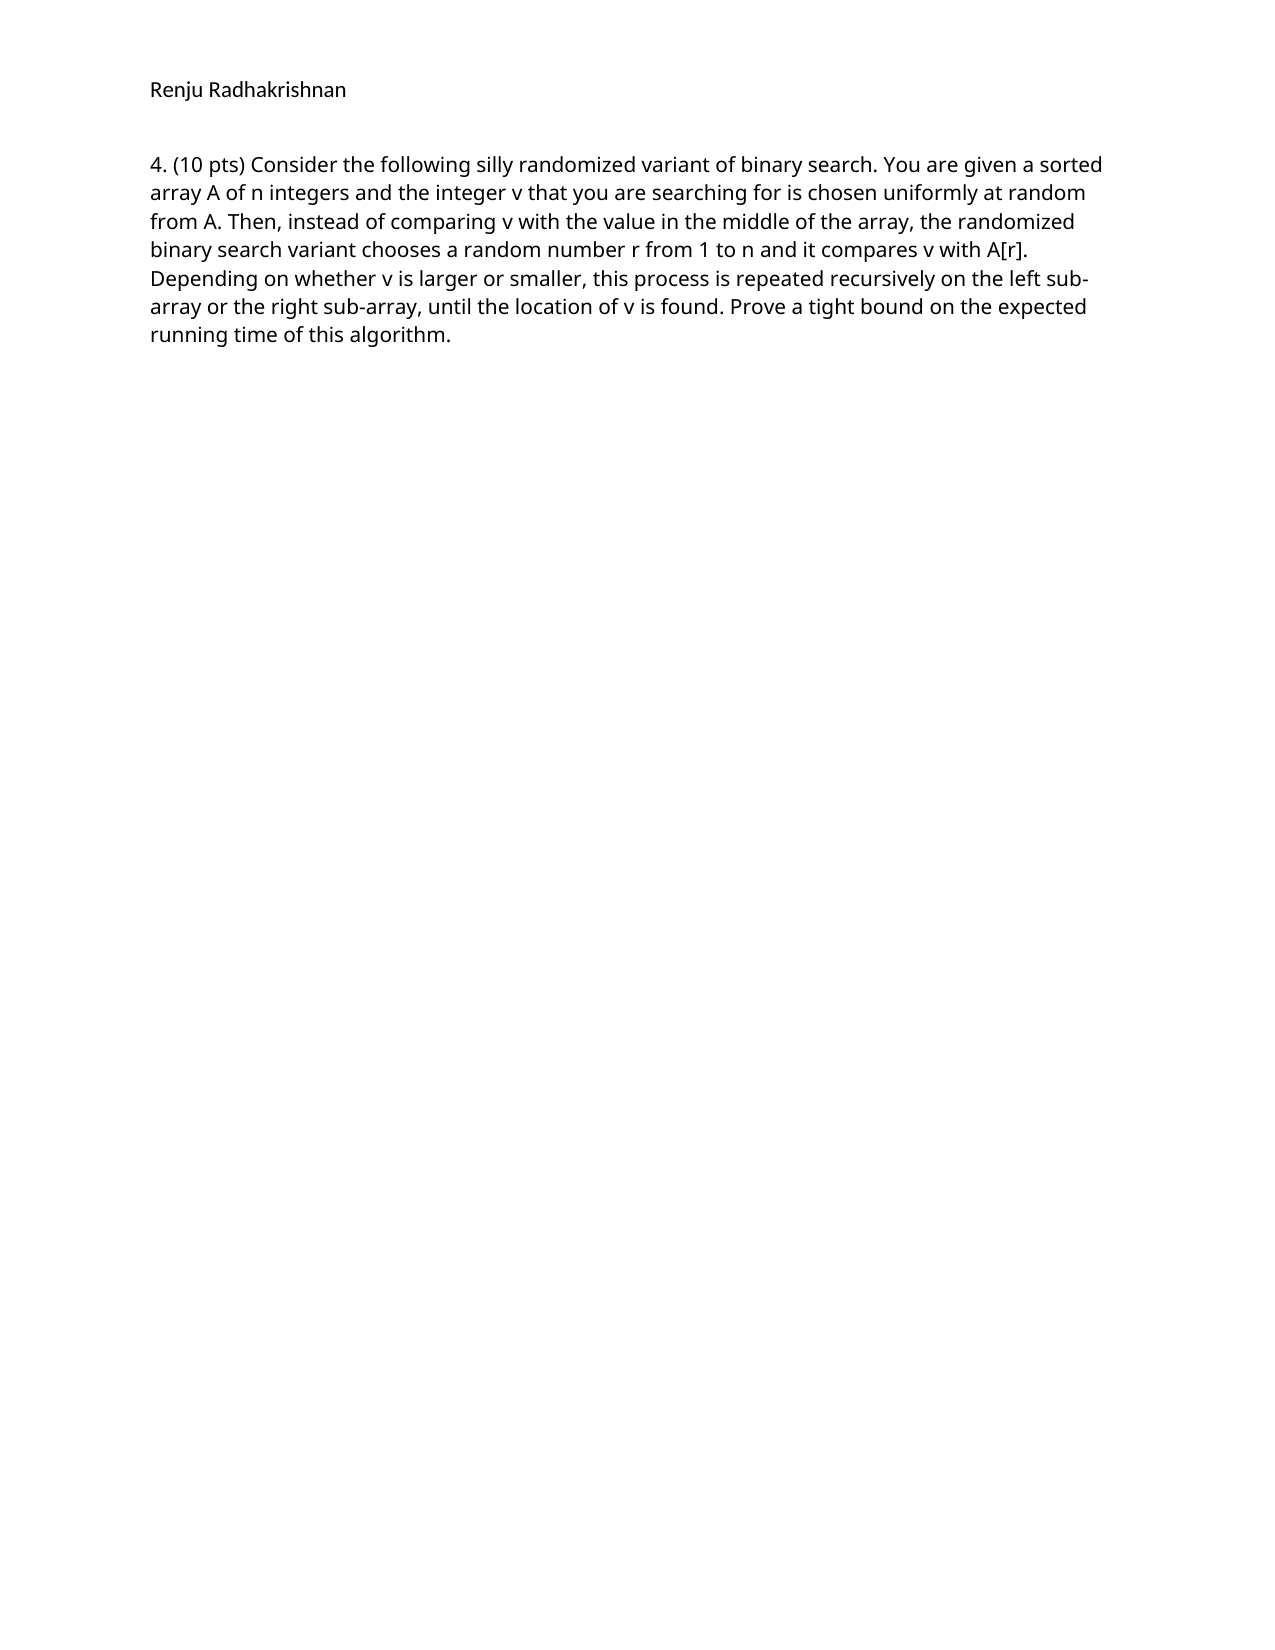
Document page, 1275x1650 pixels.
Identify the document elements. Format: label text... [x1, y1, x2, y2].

text 4. (10 pts) Consider the following silly randomized variant of binary search. You are given a sorted array A of n integers and the integer v that you are searching for is chosen uniformly at random from A. Then, instead of comparing v with the value in the middle of the array, the randomized binary search variant chooses a random number r from 1 to n and it compares v with A[r]. Depending on whether v is larger or smaller, this process is repeated recursively on the left sub-array or the right sub-array, until the location of v is found. Prove a tight bound on the expected running time of this algorithm. [150, 150, 1125, 349]
